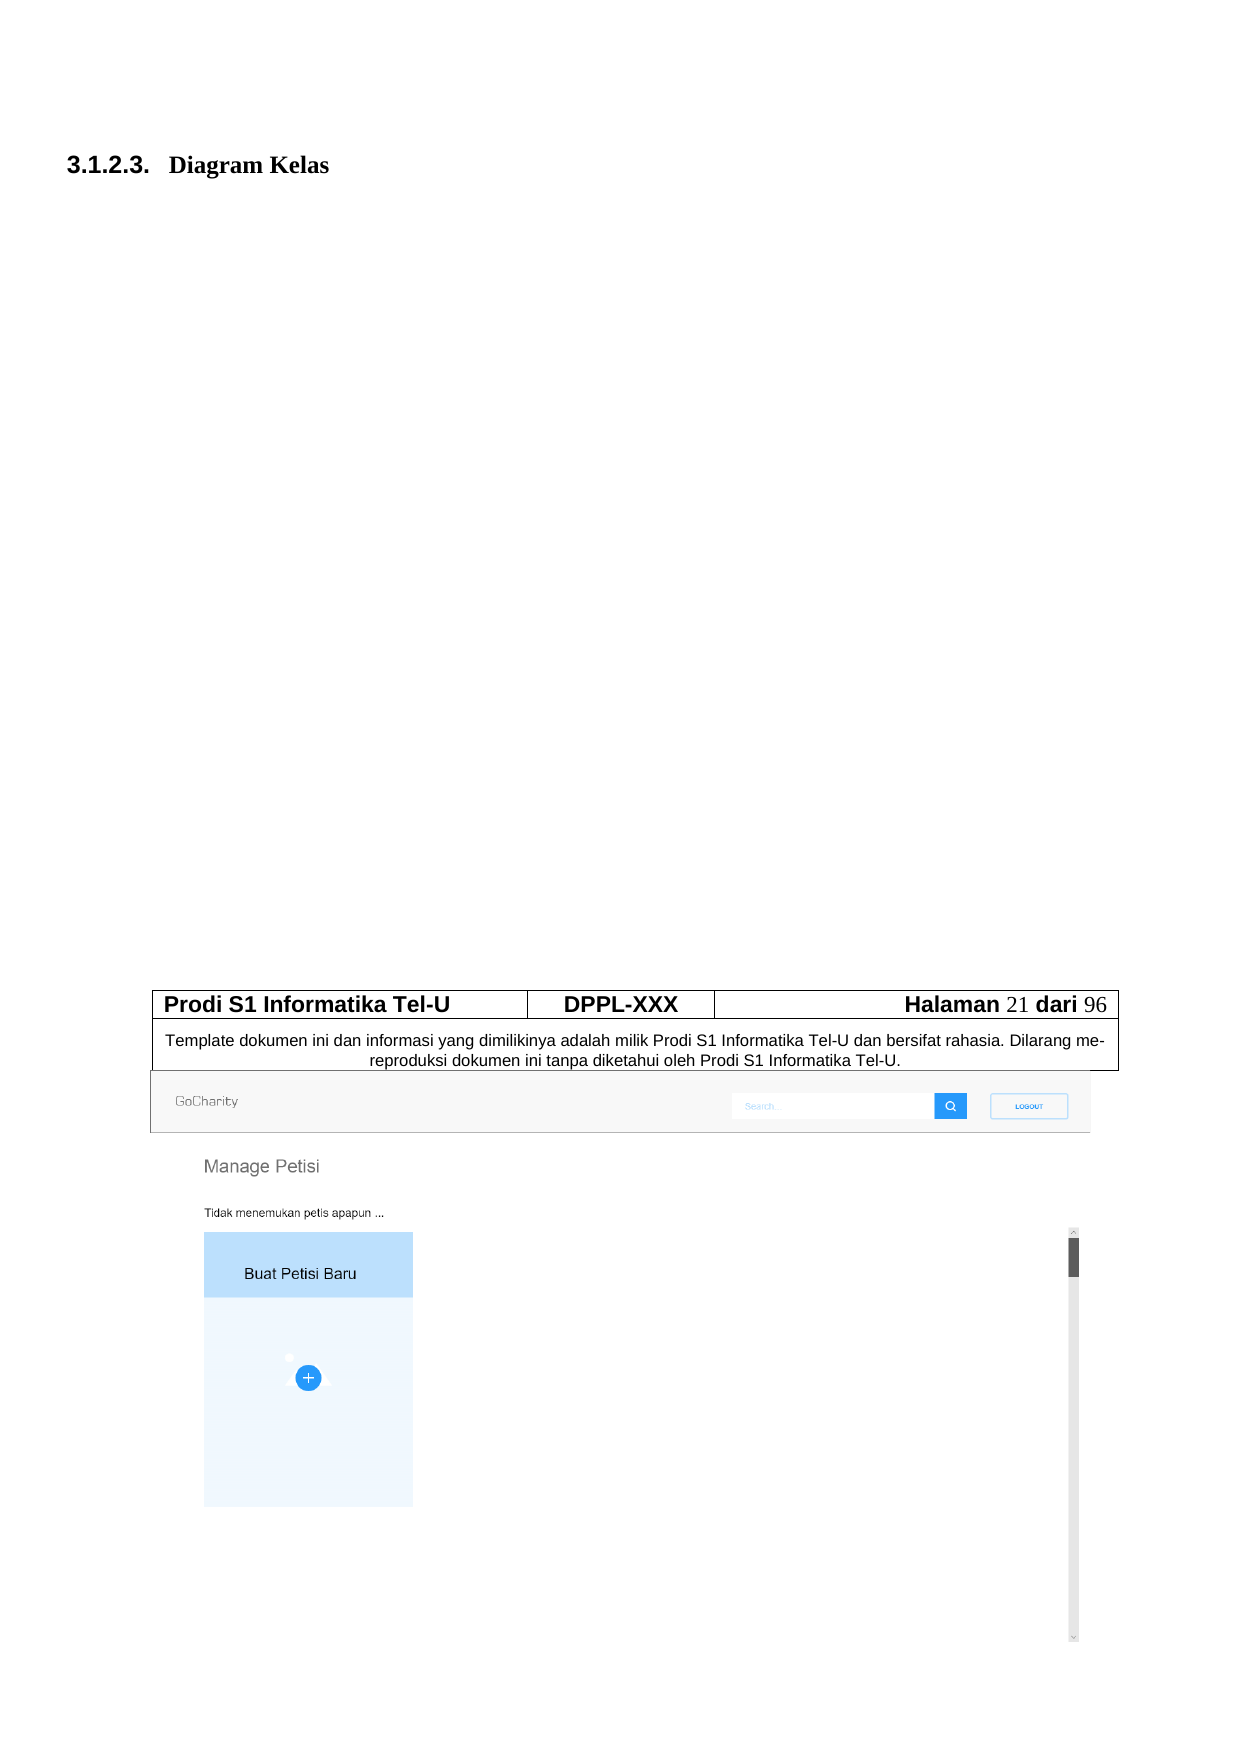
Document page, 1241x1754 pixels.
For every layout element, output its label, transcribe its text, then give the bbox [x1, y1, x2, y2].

subtitle Diagram Kelas [150, 150, 1090, 179]
picture [150, 1070, 1091, 1659]
